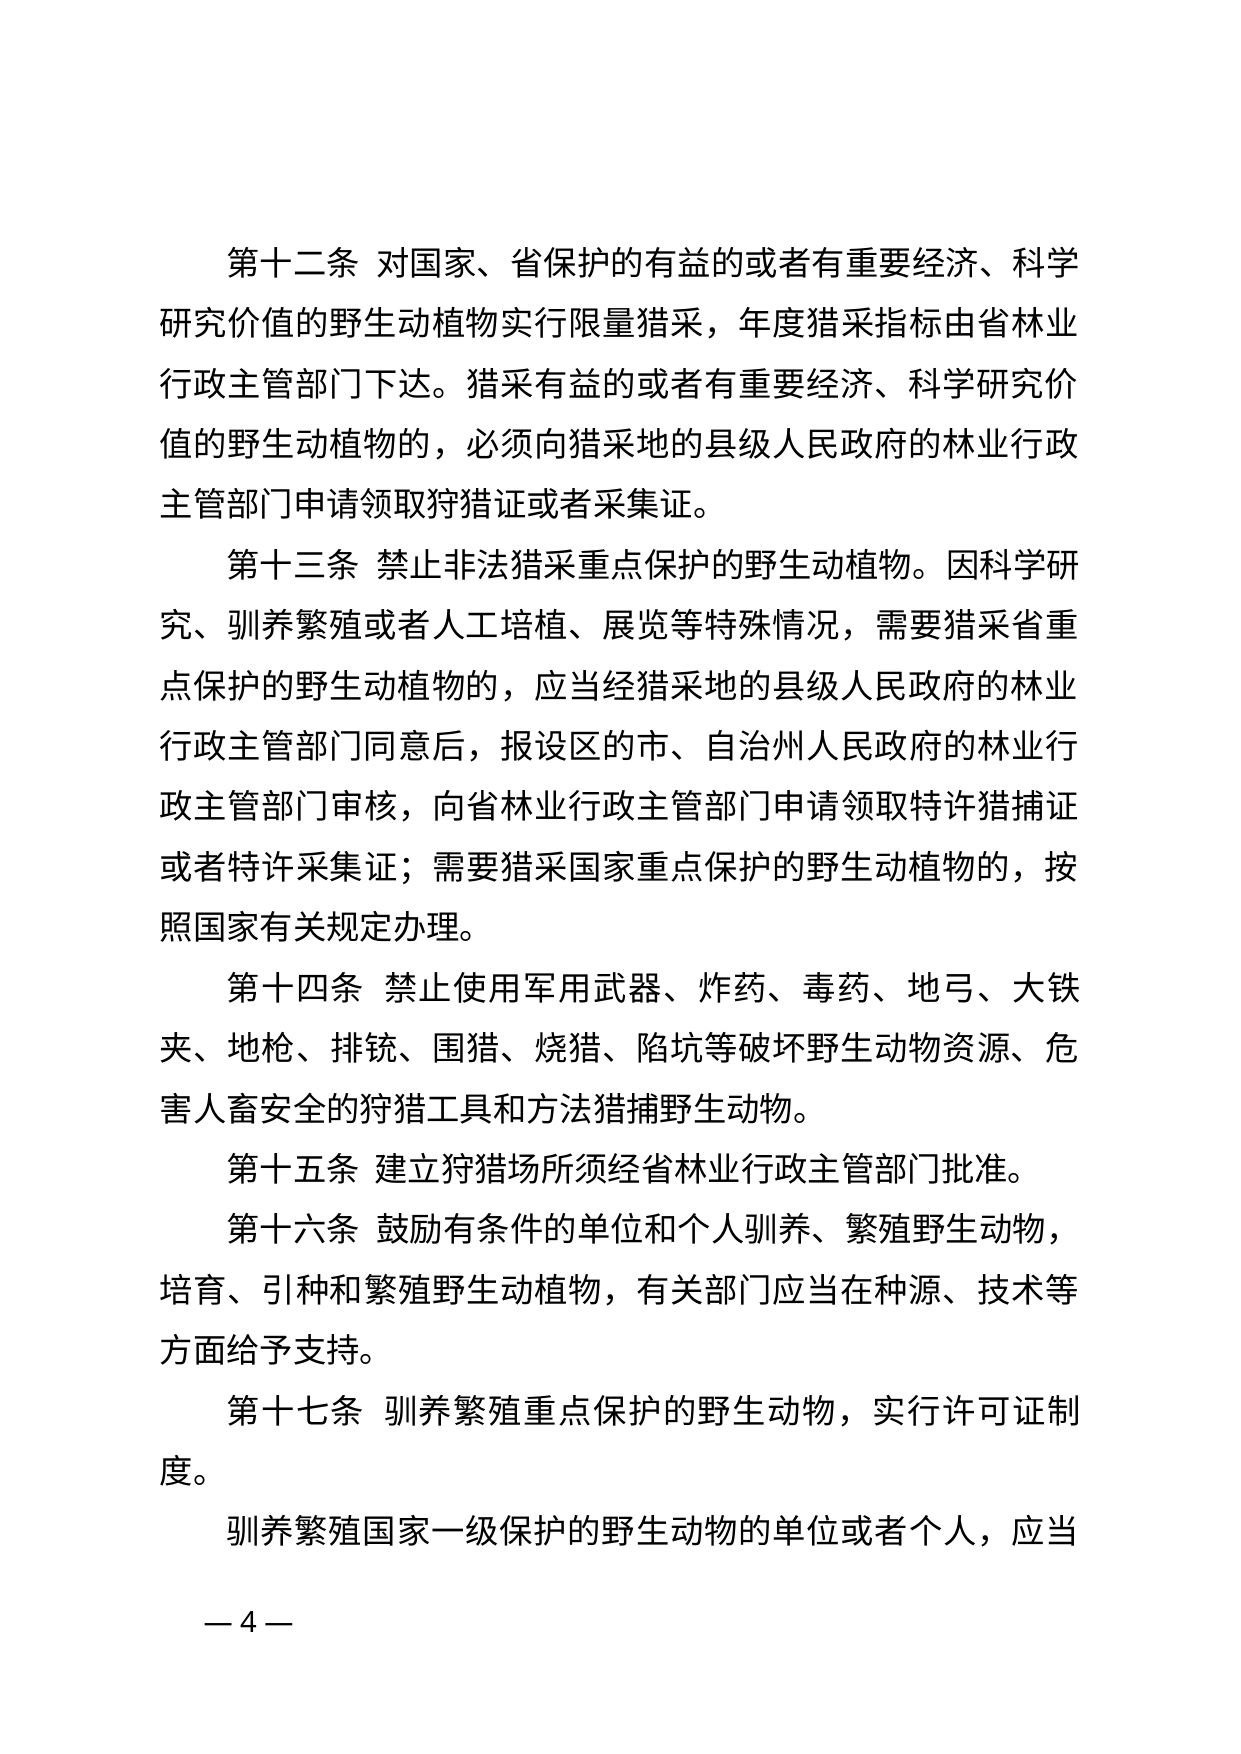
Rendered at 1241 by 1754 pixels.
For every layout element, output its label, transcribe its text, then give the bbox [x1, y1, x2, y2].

text 第十七条 驯养繁殖重点保护的野生动物，实行许可证制度。 [159, 1372, 1081, 1493]
text 第十六条 鼓励有条件的单位和个人驯养、繁殖野生动物，培育、引种和繁殖野生动植物，有关部门应当在种源、技术等方面给予支持。 [159, 1191, 1081, 1372]
text 第十二条 对国家、省保护的有益的或者有重要经济、科学研究价值的野生动植物实行限量猎采，年度猎采指标由省林业行政主管部门下达。猎采有益的或者有重要经济、科学研究价值的野生动植物的，必须向猎采地的县级人民政府的林业行政主管部门申请领取狩猎证或者采集证。 [159, 224, 1081, 526]
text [159, 1493, 1081, 1553]
text 第十四条 禁止使用军用武器、炸药、毒药、地弓、大铁夹、地枪、排铳、围猎、烧猎、陷坑等破坏野生动物资源、危害人畜安全的狩猎工具和方法猎捕野生动物。 [159, 949, 1081, 1131]
text 第十五条 建立狩猎场所须经省林业行政主管部门批准。 [159, 1131, 1081, 1191]
text 第十三条 禁止非法猎采重点保护的野生动植物。因科学研究、驯养繁殖或者人工培植、展览等特殊情况，需要猎采省重点保护的野生动植物的，应当经猎采地的县级人民政府的林业行政主管部门同意后，报设区的市、自治州人民政府的林业行政主管部门审核，向省林业行政主管部门申请领取特许猎捕证或者特许采集证；需要猎采国家重点保护的野生动植物的，按照国家有关规定办理。 [159, 526, 1081, 949]
